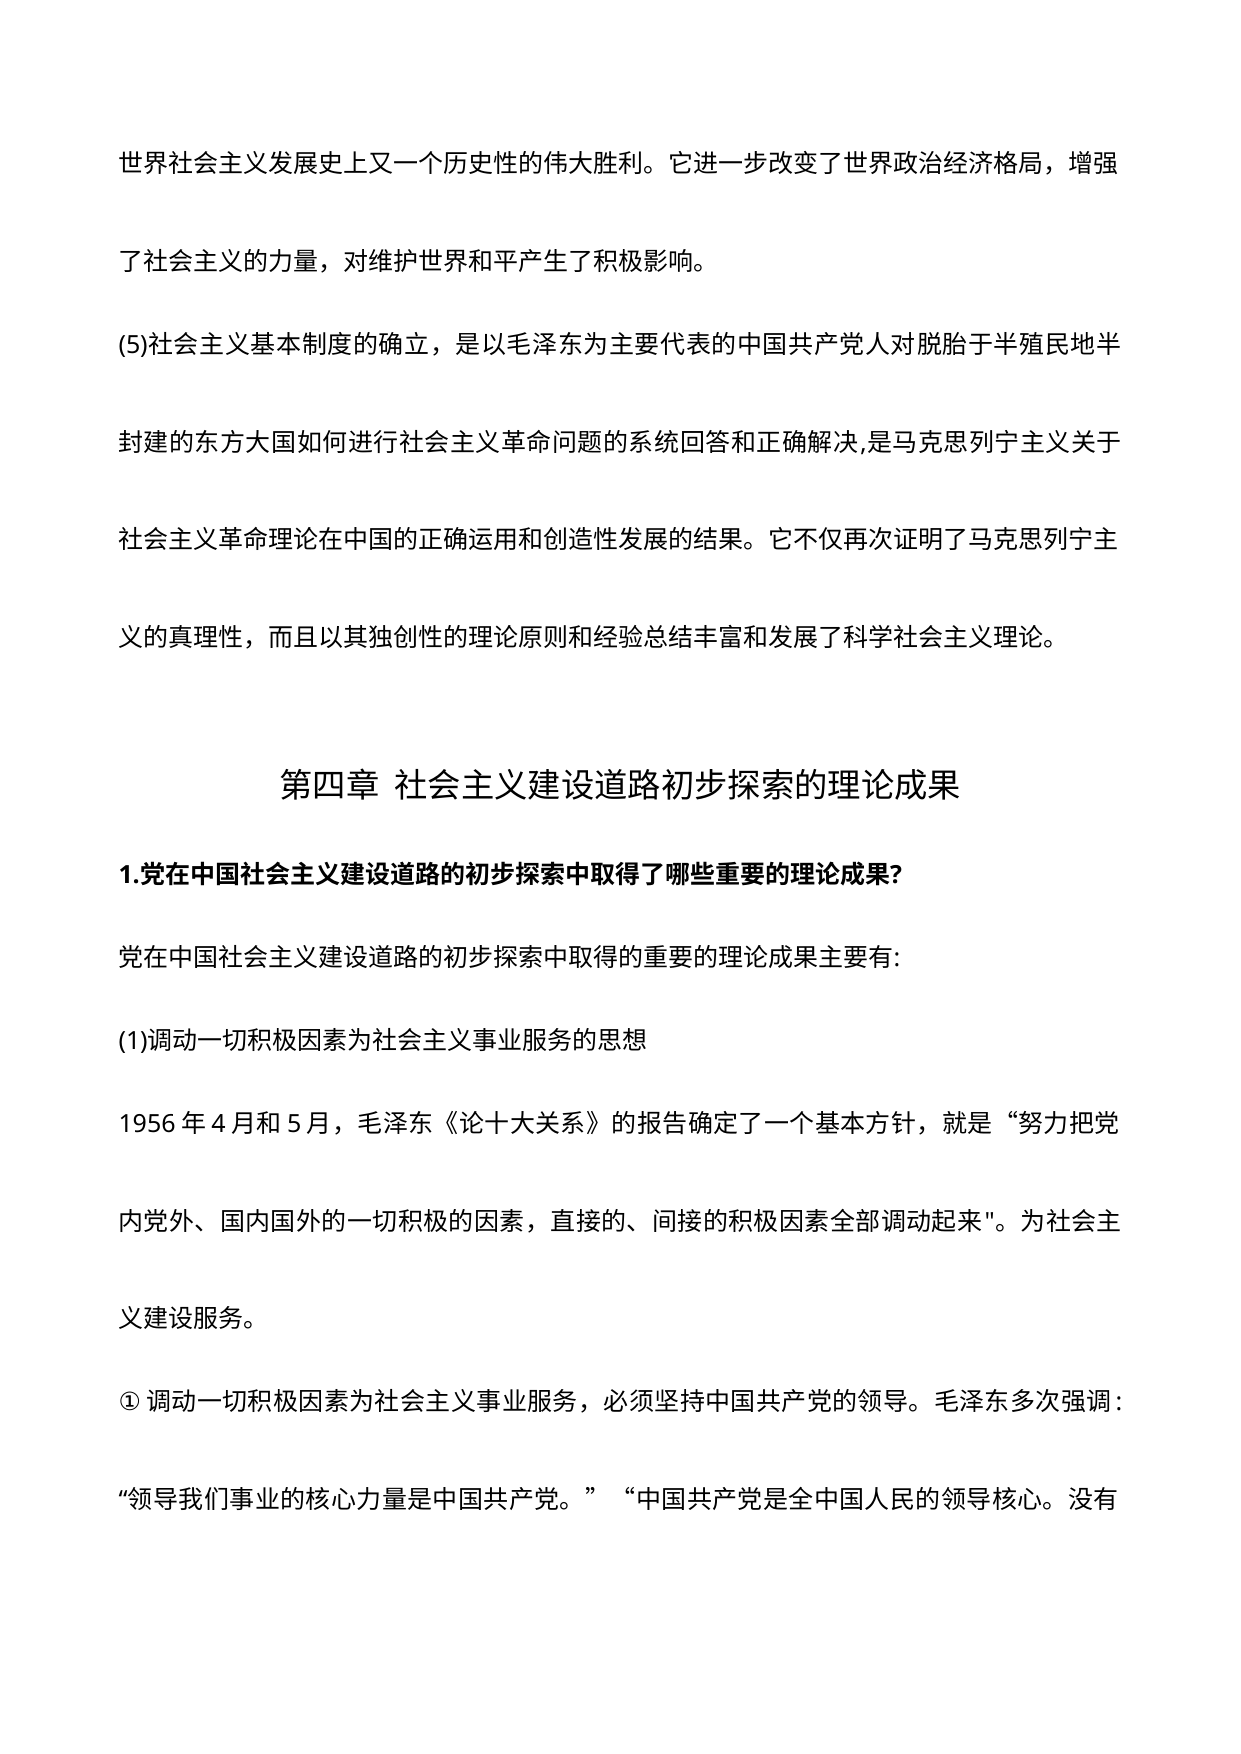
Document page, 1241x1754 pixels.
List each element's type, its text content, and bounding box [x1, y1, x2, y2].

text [118, 1367, 1122, 1530]
text 1956年4月和5月，毛泽东《论十大关系》的报告确定了一个基本方针，就是“努力把党内党外、国内国外的一切积极的因素，直接的、间接的积极因素全部调动起来"。为社会主义建设服务。 [118, 1089, 1122, 1349]
text 1.党在中国社会主义建设道路的初步探索中取得了哪些重要的理论成果? [118, 840, 1122, 905]
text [118, 129, 1122, 292]
text (1)调动一切积极因素为社会主义事业服务的思想 [118, 1006, 1122, 1071]
text 第四章 社会主义建设道路初步探索的理论成果 [118, 751, 1122, 816]
text (5)社会主义基本制度的确立，是以毛泽东为主要代表的中国共产党人对脱胎于半殖民地半封建的东方大国如何进行社会主义革命问题的系统回答和正确解决,是马克思列宁主义关于社会主义革命理论在中国的正确运用和创造性发展的结果。它不仅再次证明了马克思列宁主义的真理性，而且以其独创性的理论原则和经验总结丰富和发展了科学社会主义理论。 [118, 310, 1122, 668]
text 党在中国社会主义建设道路的初步探索中取得的重要的理论成果主要有: [118, 923, 1122, 988]
